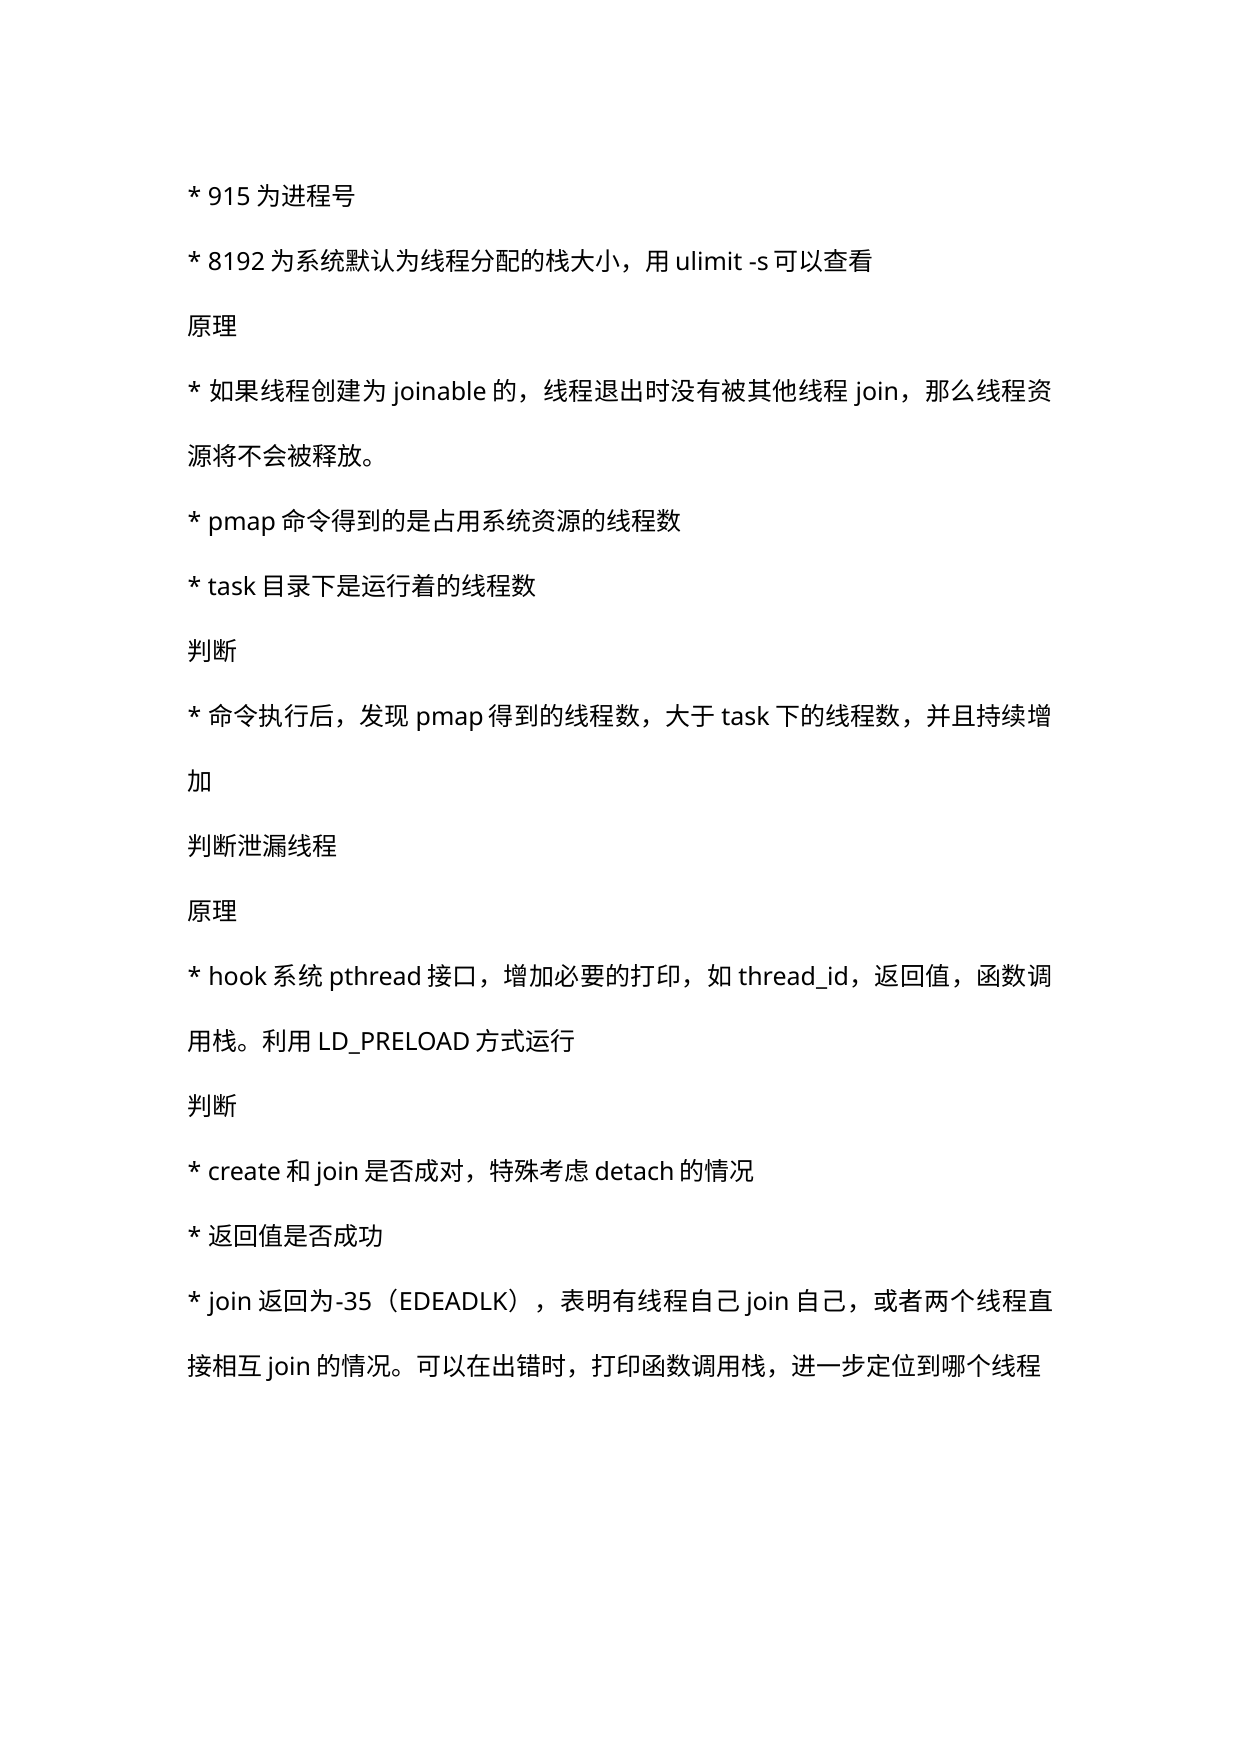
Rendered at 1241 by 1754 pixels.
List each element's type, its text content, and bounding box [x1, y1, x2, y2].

list * pmap命令得到的是占用系统资源的线程数 [187, 487, 1053, 552]
list * hook系统pthread接口，增加必要的打印，如thread_id，返回值，函数调用栈。利用LD_PRELOAD方式运行 [187, 942, 1053, 1072]
list * 命令执行后，发现pmap得到的线程数，大于task下的线程数，并且持续增加 [187, 682, 1053, 812]
list 判断 [187, 1072, 1053, 1137]
list * task目录下是运行着的线程数 [187, 552, 1053, 617]
list * 如果线程创建为joinable的，线程退出时没有被其他线程join，那么线程资源将不会被释放。 [187, 357, 1053, 487]
list 原理 [187, 877, 1053, 942]
list * 返回值是否成功 [187, 1202, 1053, 1267]
list * 8192为系统默认为线程分配的栈大小，用ulimit -s可以查看 [187, 227, 1053, 292]
list 原理 [187, 292, 1053, 357]
list 判断 [187, 617, 1053, 682]
list 判断泄漏线程 [187, 812, 1053, 877]
list * join返回为-35（EDEADLK），表明有线程自己join自己，或者两个线程直接相互join的情况。可以在出错时，打印函数调用栈，进一步定位到哪个线程 [187, 1267, 1053, 1397]
list * create和join是否成对，特殊考虑detach的情况 [187, 1137, 1053, 1202]
list * 915为进程号 [187, 162, 1053, 227]
